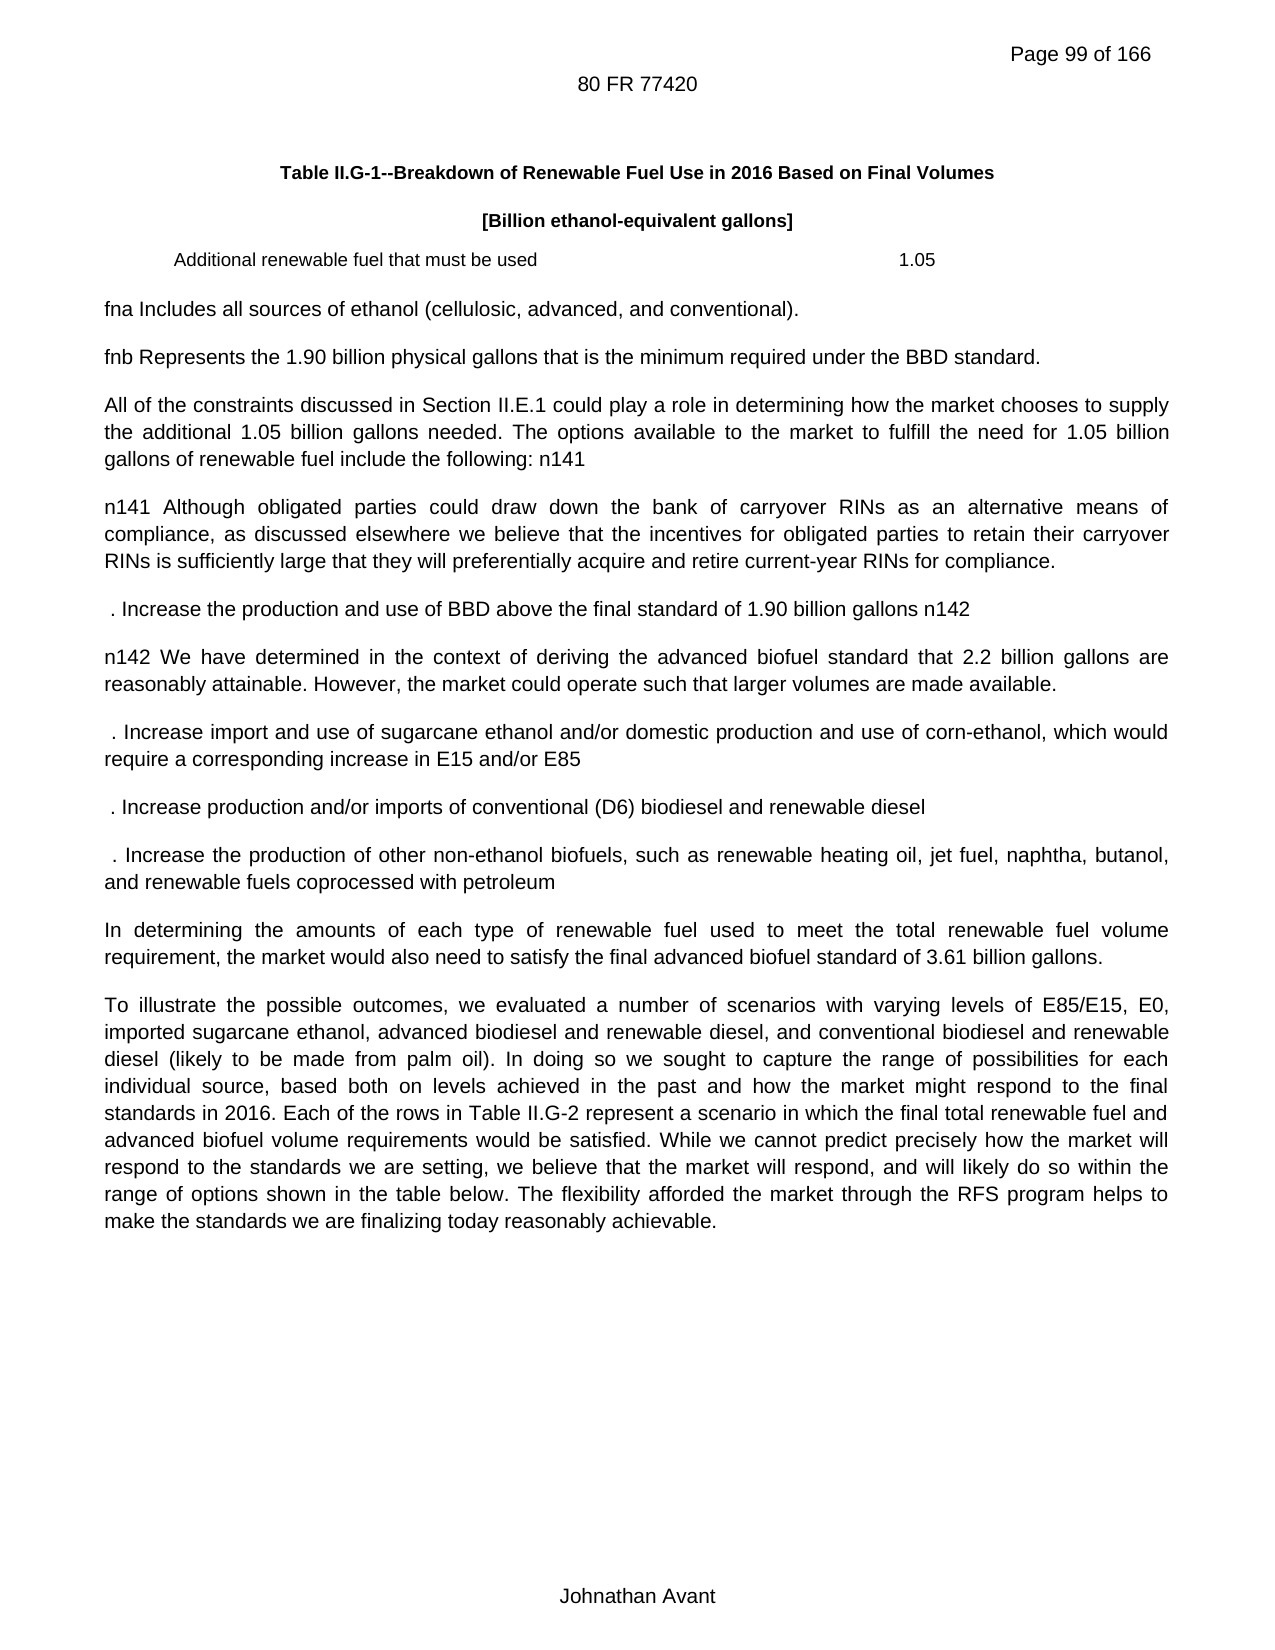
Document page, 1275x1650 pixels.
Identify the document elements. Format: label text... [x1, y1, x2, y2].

text fna Includes all sources of ethanol (cellulosic, advanced, and conventional). [104, 294, 1171, 321]
text . Increase import and use of sugarcane ethanol and/or domestic production and use of corn-ethanol, which would require a corresponding increase in E15 and/or E85 [104, 717, 1171, 771]
text n141 Although obligated parties could draw down the bank of carryover RINs as an alternative means of compliance, as discussed elsewhere we believe that the incentives for obligated parties to retain their carryover RINs is sufficiently large that they will preferentially acquire and retire current-year RINs for compliance. [104, 492, 1171, 573]
text In determining the amounts of each type of renewable fuel used to meet the total renewable fuel volume requirement, the market would also need to satisfy the final advanced biofuel standard of 3.61 billion gallons. [104, 914, 1171, 969]
text . Increase the production of other non-ethanol biofuels, such as renewable heating oil, jet fuel, naphtha, butanol, and renewable fuels coprocessed with petroleum [104, 839, 1171, 894]
text To illustrate the possible outcomes, we evaluated a number of scenarios with varying levels of E85/E15, E0, imported sugarcane ethanol, advanced biodiesel and renewable diesel, and conventional biodiesel and renewable diesel (likely to be made from palm oil). In doing so we sought to capture the range of possibilities for each individual source, based both on levels achieved in the past and how the market might respond to the final standards in 2016. Each of the rows in Table II.G-2 represent a scenario in which the final total renewable fuel and advanced biofuel volume requirements would be satisfied. While we cannot predict precisely how the market will respond to the standards we are setting, we believe that the market will respond, and will likely do so within the range of options shown in the table below. The flexibility afforded the market through the RFS program helps to make the standards we are finalizing today reasonably achievable. [104, 989, 1171, 1233]
table_header Table II.G-1--Breakdown of Renewable Fuel Use in 2016 Based on Final Volumes [163, 138, 1112, 185]
text fnb Represents the 1.90 billion physical gallons that is the minimum required under the BBD standard. [104, 342, 1171, 369]
text n142 We have determined in the context of deriving the advanced biofuel standard that 2.2 billion gallons are reasonably attainable. However, the market could operate such that larger volumes are made available. [104, 642, 1171, 696]
text . Increase production and/or imports of conventional (D6) biodiesel and renewable diesel [104, 792, 1171, 819]
text . Increase the production and use of BBD above the final standard of 1.90 billion gallons n142 [104, 594, 1171, 621]
table_cell Additional renewable fuel that must be used [163, 233, 887, 273]
table_cell 1.05 [888, 233, 1112, 273]
table_cell [Billion ethanol-equivalent gallons] [163, 185, 1112, 233]
text All of the constraints discussed in Section II.E.1 could play a role in determining how the market chooses to supply the additional 1.05 billion gallons needed. The options available to the market to fulfill the need for 1.05 billion gallons of renewable fuel include the following: n141 [104, 389, 1171, 471]
